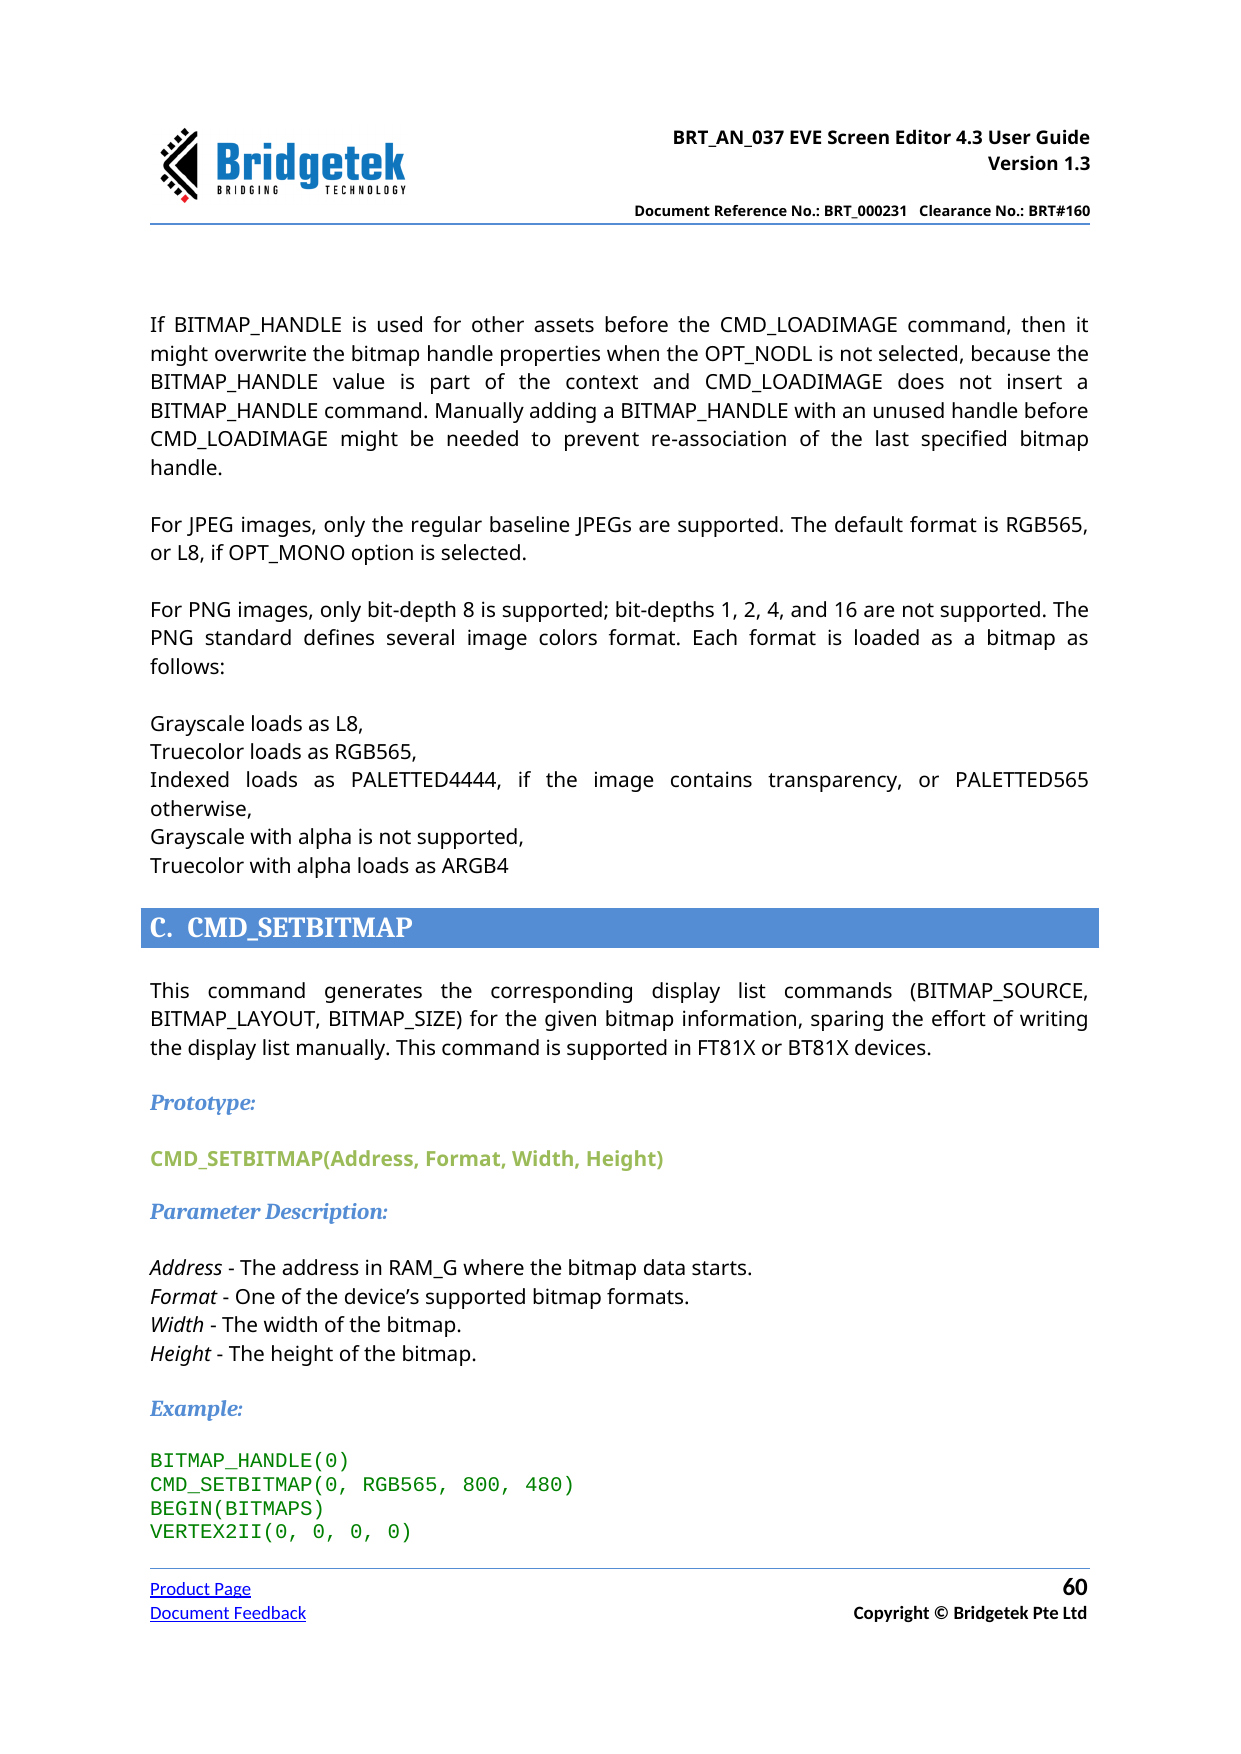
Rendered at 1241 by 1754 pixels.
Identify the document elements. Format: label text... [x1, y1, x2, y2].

text This command generates the corresponding display list commands (BITMAP_SOURCE, BITMAP_LAYOUT, BITMAP_SIZE) for the given bitmap information, sparing the effort of writing the display list manually. This command is supported in FT81X or BT81X devices. [150, 976, 1090, 1061]
text BEGIN(BITMAPS) [150, 1498, 1090, 1521]
text Address - The address in RAM_G where the bitmap data starts. [150, 1253, 1090, 1282]
text CMD_SETBITMAP(Address, Format, Width, Height) [150, 1144, 1090, 1173]
text Truecolor with alpha loads as ARGB4 [150, 851, 1090, 879]
text Parameter Description: [150, 1198, 1090, 1225]
text For JPEG images, only the regular baseline JPEGs are supported. The default format is RGB565, or L8, if OPT_MONO option is selected. [150, 510, 1090, 567]
text Example: [150, 1396, 1090, 1422]
text Truecolor loads as RGB565, [150, 737, 1090, 766]
text Width - The width of the bitmap. [150, 1310, 1090, 1339]
text For PNG images, only bit-depth 8 is supported; bit-depths 1, 2, 4, and 16 are not supported. The PNG standard defines several image colors format. Each format is loaded as a bitmap as follows: [150, 595, 1090, 680]
subtitle CMD_SETBITMAP [142, 909, 1098, 947]
text Prototype: [150, 1090, 1090, 1116]
text Grayscale with alpha is not supported, [150, 822, 1090, 851]
text VERTEX2II(0, 0, 0, 0) [150, 1521, 1090, 1545]
text Indexed loads as PALETTED4444, if the image contains transparency, or PALETTED565 otherwise, [150, 766, 1090, 822]
text BITMAP_HANDLE(0) [150, 1450, 1090, 1474]
text Height - The height of the bitmap. [150, 1339, 1090, 1367]
text CMD_SETBITMAP(0, RGB565, 800, 480) [150, 1474, 1090, 1498]
text Format - One of the device’s supported bitmap formats. [150, 1282, 1090, 1310]
picture [153, 125, 409, 205]
text Grayscale loads as L8, [150, 709, 1090, 737]
text If BITMAP_HANDLE is used for other assets before the CMD_LOADIMAGE command, then it might overwrite the bitmap handle properties when the OPT_NODL is not selected, because the BITMAP_HANDLE value is part of the context and CMD_LOADIMAGE does not insert a BITMAP_HANDLE command. Manually adding a BITMAP_HANDLE with an unused handle before CMD_LOADIMAGE might be needed to prevent re-association of the last specified bitmap handle. [150, 311, 1090, 481]
